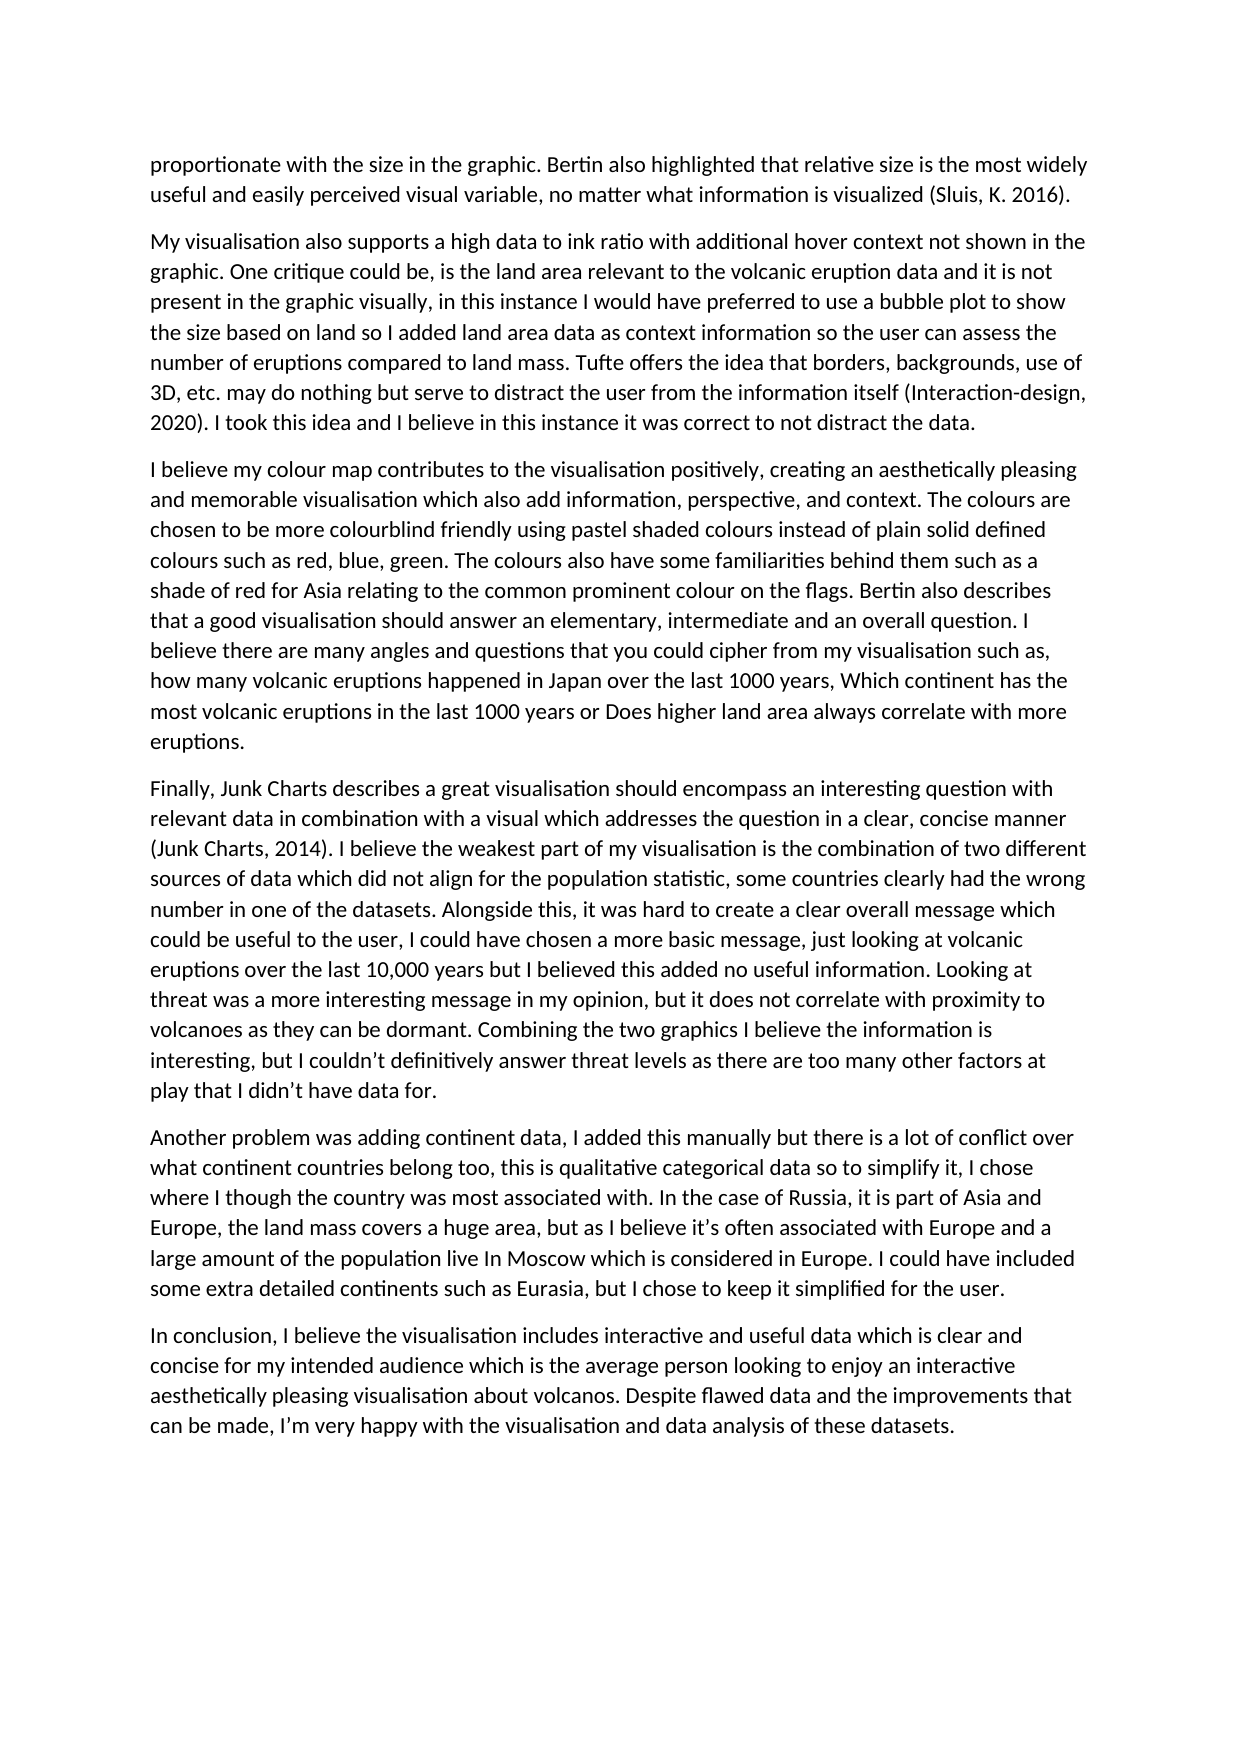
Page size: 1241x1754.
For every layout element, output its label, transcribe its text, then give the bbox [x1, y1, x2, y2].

text My visualisation also supports a high data to ink ratio with additional hover context not shown in the graphic. One critique could be, is the land area relevant to the volcanic eruption data and it is not present in the graphic visually, in this instance I would have preferred to use a bubble plot to show the size based on land so I added land area data as context information so the user can assess the number of eruptions compared to land mass. Tufte offers the idea that borders, backgrounds, use of 3D, etc. may do nothing but serve to distract the user from the information itself (Interaction-design, 2020). I took this idea and I believe in this instance it was correct to not distract the data. [150, 227, 1090, 436]
text In conclusion, I believe the visualisation includes interactive and useful data which is clear and concise for my intended audience which is the average person looking to enjoy an interactive aesthetically pleasing visualisation about volcanos. Despite flawed data and the improvements that can be made, I’m very happy with the visualisation and data analysis of these datasets. [150, 1321, 1090, 1439]
text Finally, Junk Charts describes a great visualisation should encompass an interesting question with relevant data in combination with a visual which addresses the question in a clear, concise manner (Junk Charts, 2014). I believe the weakest part of my visualisation is the combination of two different sources of data which did not align for the population statistic, some countries clearly had the wrong number in one of the datasets. Alongside this, it was hard to create a clear overall message which could be useful to the user, I could have chosen a more basic message, just looking at volcanic eruptions over the last 10,000 years but I believed this added no useful information. Looking at threat was a more interesting message in my opinion, but it does not correlate with proximity to volcanoes as they can be dormant. Combining the two graphics I believe the information is interesting, but I couldn’t definitively answer threat levels as there are too many other factors at play that I didn’t have data for. [150, 774, 1090, 1104]
text Another problem was adding continent data, I added this manually but there is a lot of conflict over what continent countries belong too, this is qualitative categorical data so to simplify it, I chose where I though the country was most associated with. In the case of Russia, it is part of Asia and Europe, the land mass covers a huge area, but as I believe it’s often associated with Europe and a large amount of the population live In Moscow which is considered in Europe. I could have included some extra detailed continents such as Eurasia, but I chose to keep it simplified for the user. [150, 1123, 1090, 1302]
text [150, 150, 1090, 208]
text I believe my colour map contributes to the visualisation positively, creating an aesthetically pleasing and memorable visualisation which also add information, perspective, and context. The colours are chosen to be more colourblind friendly using pastel shaded colours instead of plain solid defined colours such as red, blue, green. The colours also have some familiarities behind them such as a shade of red for Asia relating to the common prominent colour on the flags. Bertin also describes that a good visualisation should answer an elementary, intermediate and an overall question. I believe there are many angles and questions that you could cipher from my visualisation such as, how many volcanic eruptions happened in Japan over the last 1000 years, Which continent has the most volcanic eruptions in the last 1000 years or Does higher land area always correlate with more eruptions. [150, 455, 1090, 755]
